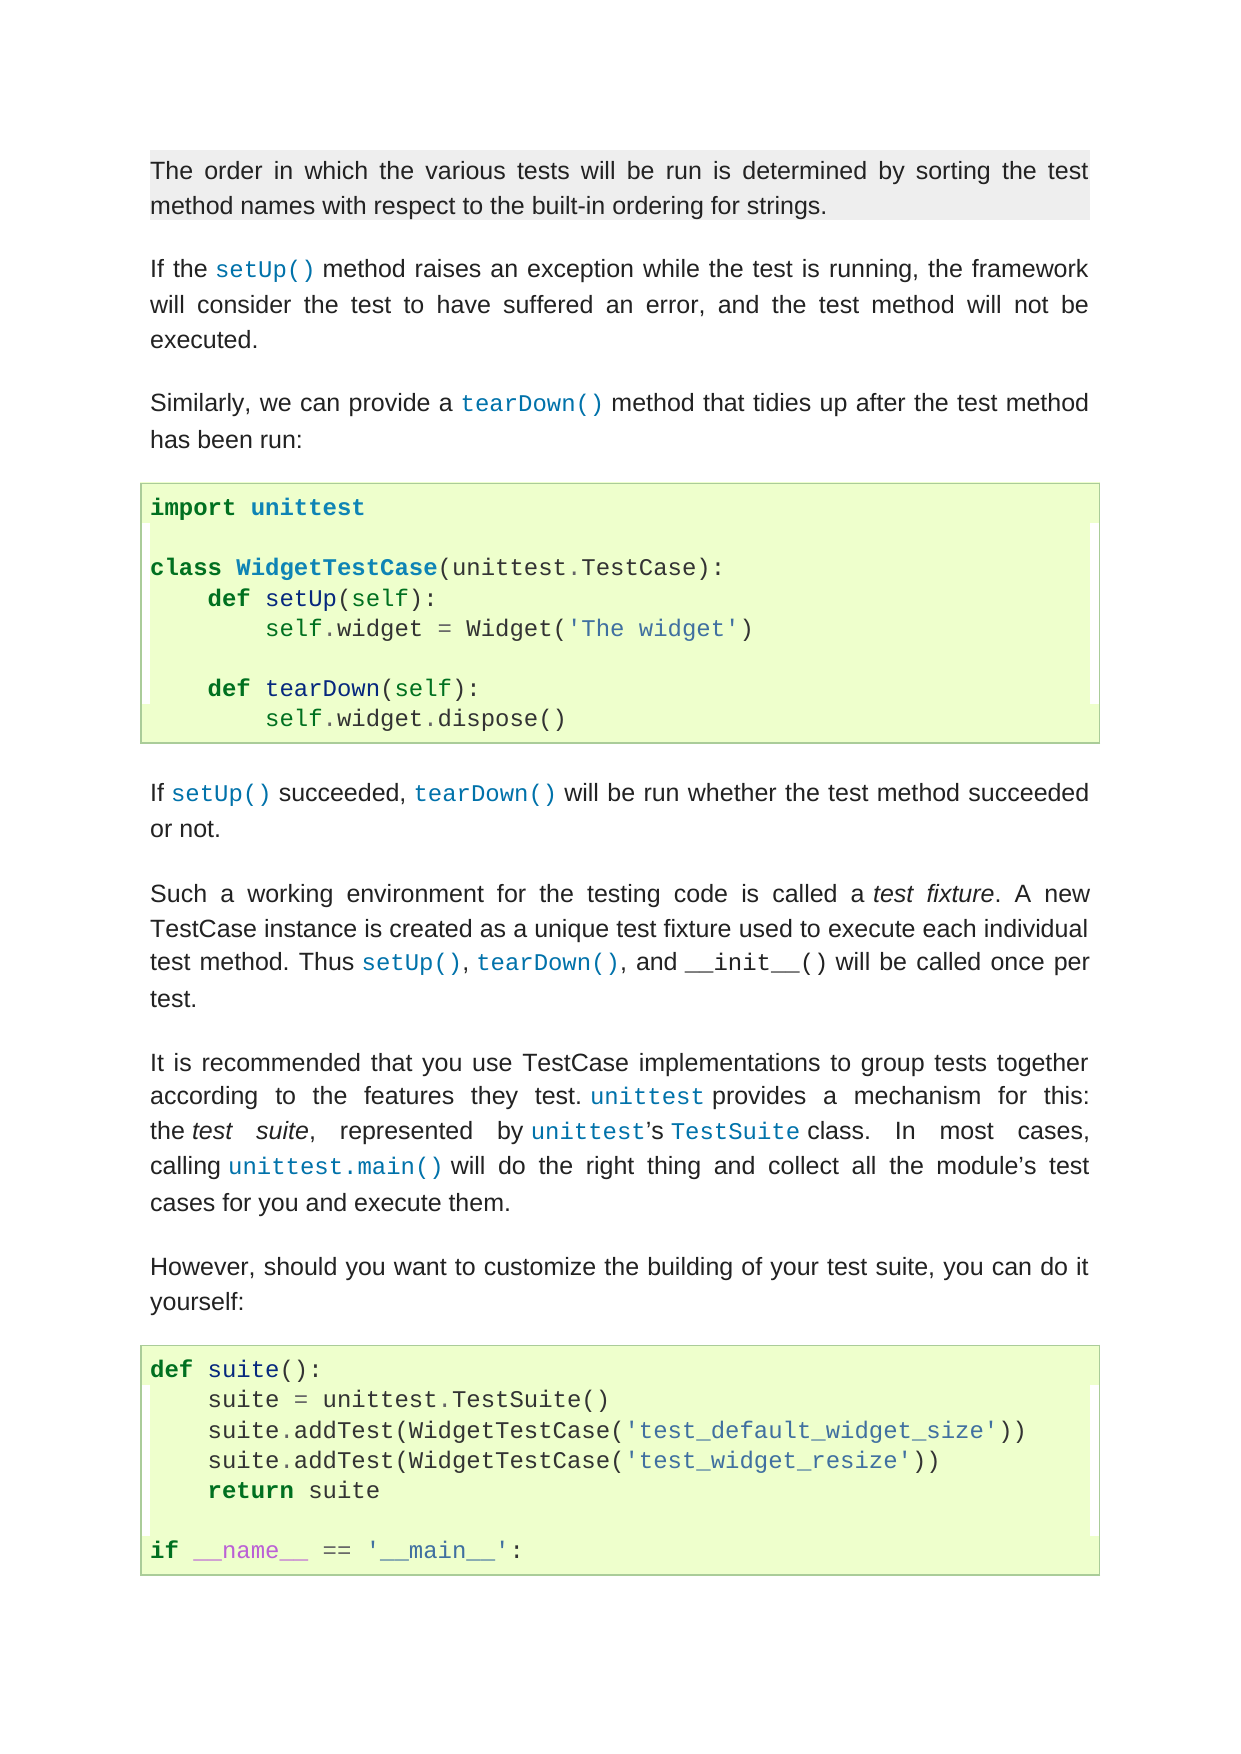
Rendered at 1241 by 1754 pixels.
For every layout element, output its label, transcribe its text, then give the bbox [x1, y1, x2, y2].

text if __name__ == '__main__': [142, 1526, 1099, 1574]
text suite = unittest.TestSuite() [150, 1385, 1090, 1415]
text If the setUp() method raises an exception while the test is running, the framework will consider the test to have suffered an error, and the test method will not be executed. [150, 249, 1090, 354]
text If setUp() succeeded, tearDown() will be run whether the test method succeeded or not. [150, 773, 1090, 843]
text However, should you want to customize the building of your test suite, you can do it yourself: [150, 1246, 1090, 1316]
text self.widget.dispose() [142, 694, 1099, 742]
text The order in which the various tests will be run is determined by sorting the test method names with respect to the built-in ordering for strings. [150, 150, 1090, 220]
text Such a working environment for the testing code is called a test fixture. A new TestCase instance is created as a unique test fixture used to execute each individual test method. Thus setUp(), tearDown(), and __init__() will be called once per test. [150, 872, 1090, 1012]
text return suite [150, 1476, 1090, 1506]
text class WidgetTestCase(unittest.TestCase): [150, 553, 1090, 583]
text def tearDown(self): [150, 674, 1090, 694]
text import unittest [142, 484, 1099, 523]
text self.widget = Widget('The widget') [150, 613, 1090, 643]
text suite.addTest(WidgetTestCase('test_default_widget_size')) [150, 1415, 1090, 1445]
text Similarly, we can provide a tearDown() method that tidies up after the test method has been run: [150, 383, 1090, 453]
text suite.addTest(WidgetTestCase('test_widget_resize')) [150, 1445, 1090, 1476]
text def suite(): [142, 1346, 1099, 1385]
text It is recommended that you use TestCase implementations to group tests together according to the features they test. unittest provides a mechanism for this: the test suite, represented by unittest’s TestSuite class. In most cases, calling unittest.main() will do the right thing and collect all the module’s test cases for you and execute them. [150, 1041, 1090, 1216]
text def setUp(self): [150, 583, 1090, 613]
